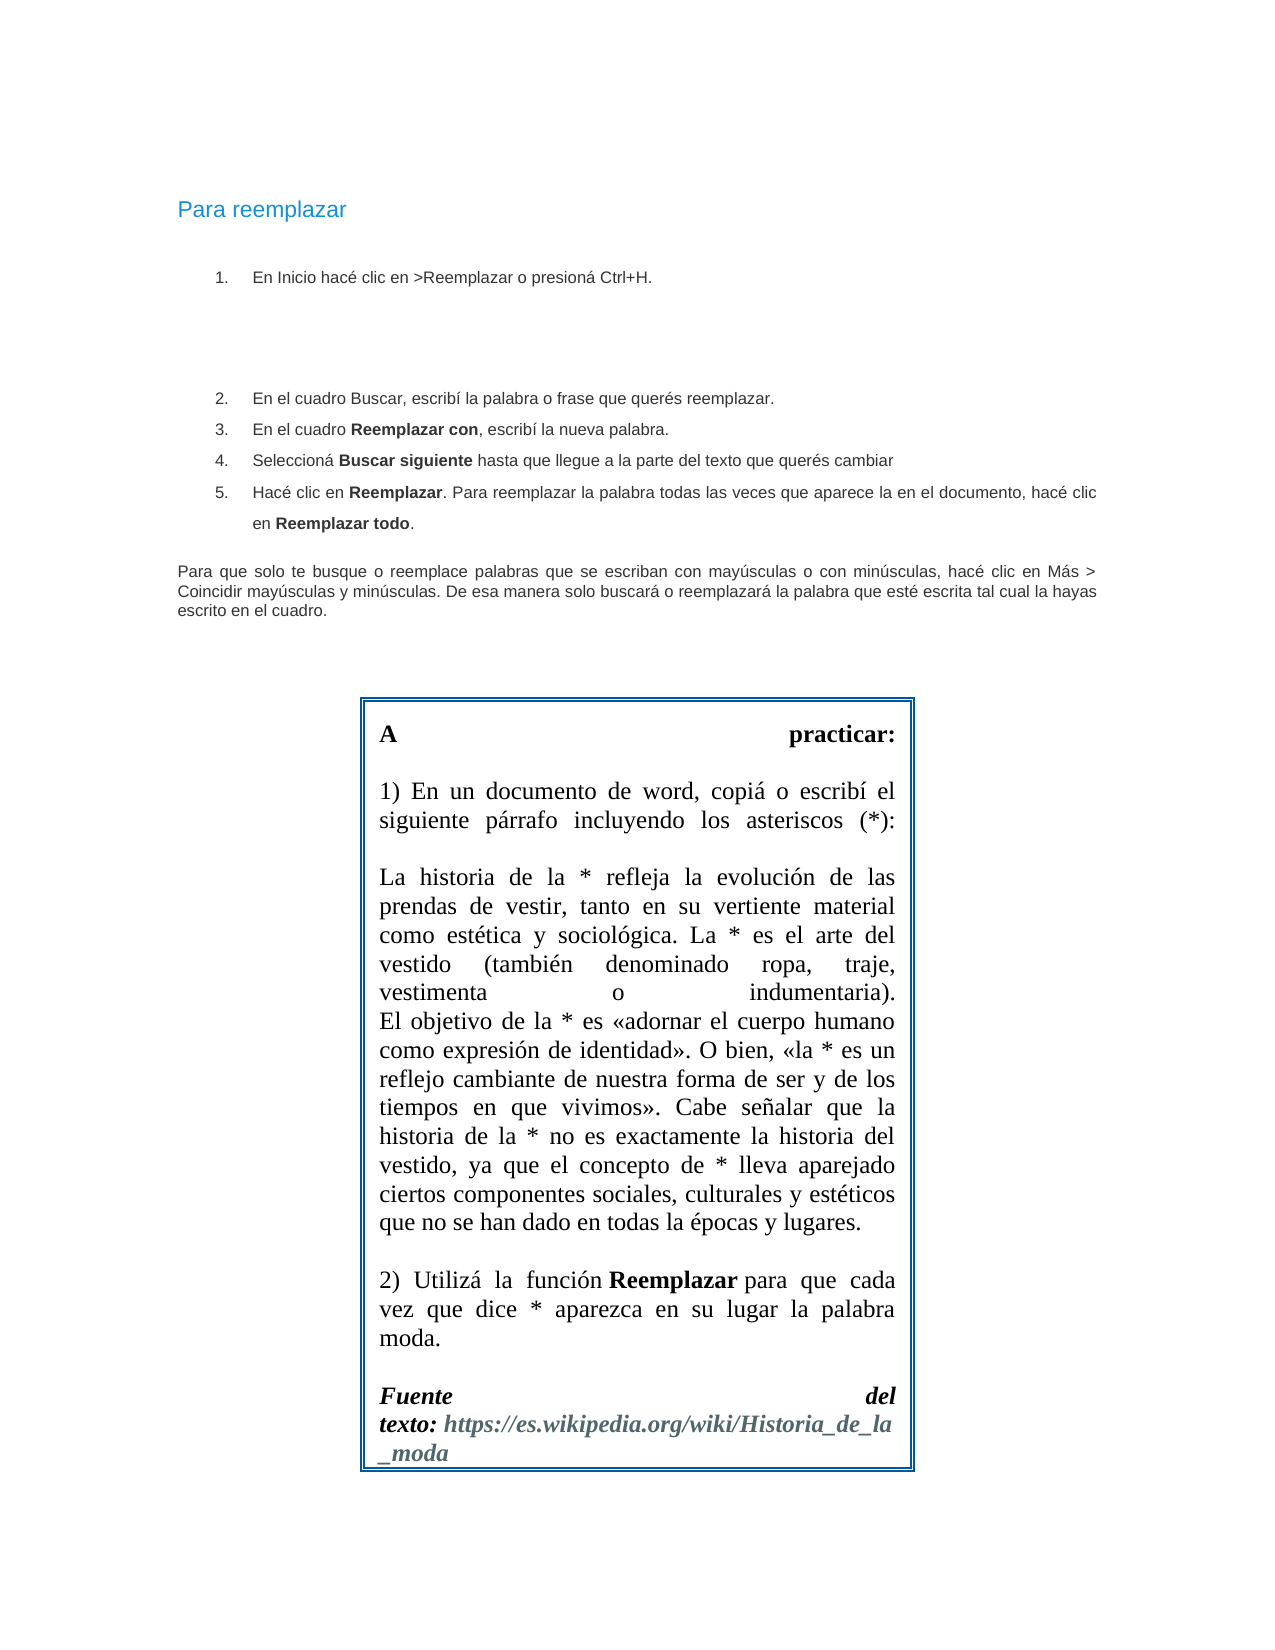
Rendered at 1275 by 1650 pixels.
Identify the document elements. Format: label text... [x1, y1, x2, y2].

text Para que solo te busque o reemplace palabras que se escriban con mayúsculas o con minúsculas, hacé clic en Más > Coincidir mayúsculas y minúsculas. De esa manera solo buscará o reemplazará la palabra que esté escrita tal cual la hayas escrito en el cuadro. [177, 562, 1098, 620]
table_header A practicar: 1) En un documento de word, copiá o escribí el siguiente párrafo incluyendo los asteriscos (*): La historia de la * refleja la evolución de las prendas de vestir, tanto en su vertiente material como estética y sociológica. La * es el arte del vestido (también denominado ropa, traje, vestimenta o indumentaria). El objetivo de la * es «adornar el cuerpo humano como expresión de identidad». O bien, «la * es un reflejo cambiante de nuestra forma de ser y de los tiempos en que vivimos». Cabe señalar que la historia de la * no es exactamente la historia del vestido, ya que el concepto de * lleva aparejado ciertos componentes sociales, culturales y estéticos que no se han dado en todas la épocas y lugares. 2) Utilizá la función Reemplazar para que cada vez que dice * aparezca en su lugar la palabra moda. Fuente del texto: https://es.wikipedia.org/wiki/Historia_de_la_moda [365, 702, 910, 1467]
list En Inicio hacé clic en >Reemplazar o presioná Ctrl+H. [215, 255, 1098, 287]
list Seleccioná Buscar siguiente hasta que llegue a la parte del texto que querés cambiar [215, 439, 1098, 470]
list En el cuadro Reemplazar con, escribí la nueva palabra. [215, 408, 1098, 439]
list En el cuadro Buscar, escribí la palabra o frase que querés reemplazar. [215, 376, 1098, 408]
list Hacé clic en Reemplazar. Para reemplazar la palabra todas las veces que aparece la en el documento, hacé clic en Reemplazar todo. [215, 470, 1098, 533]
subtitle Para reemplazar [177, 196, 1098, 222]
